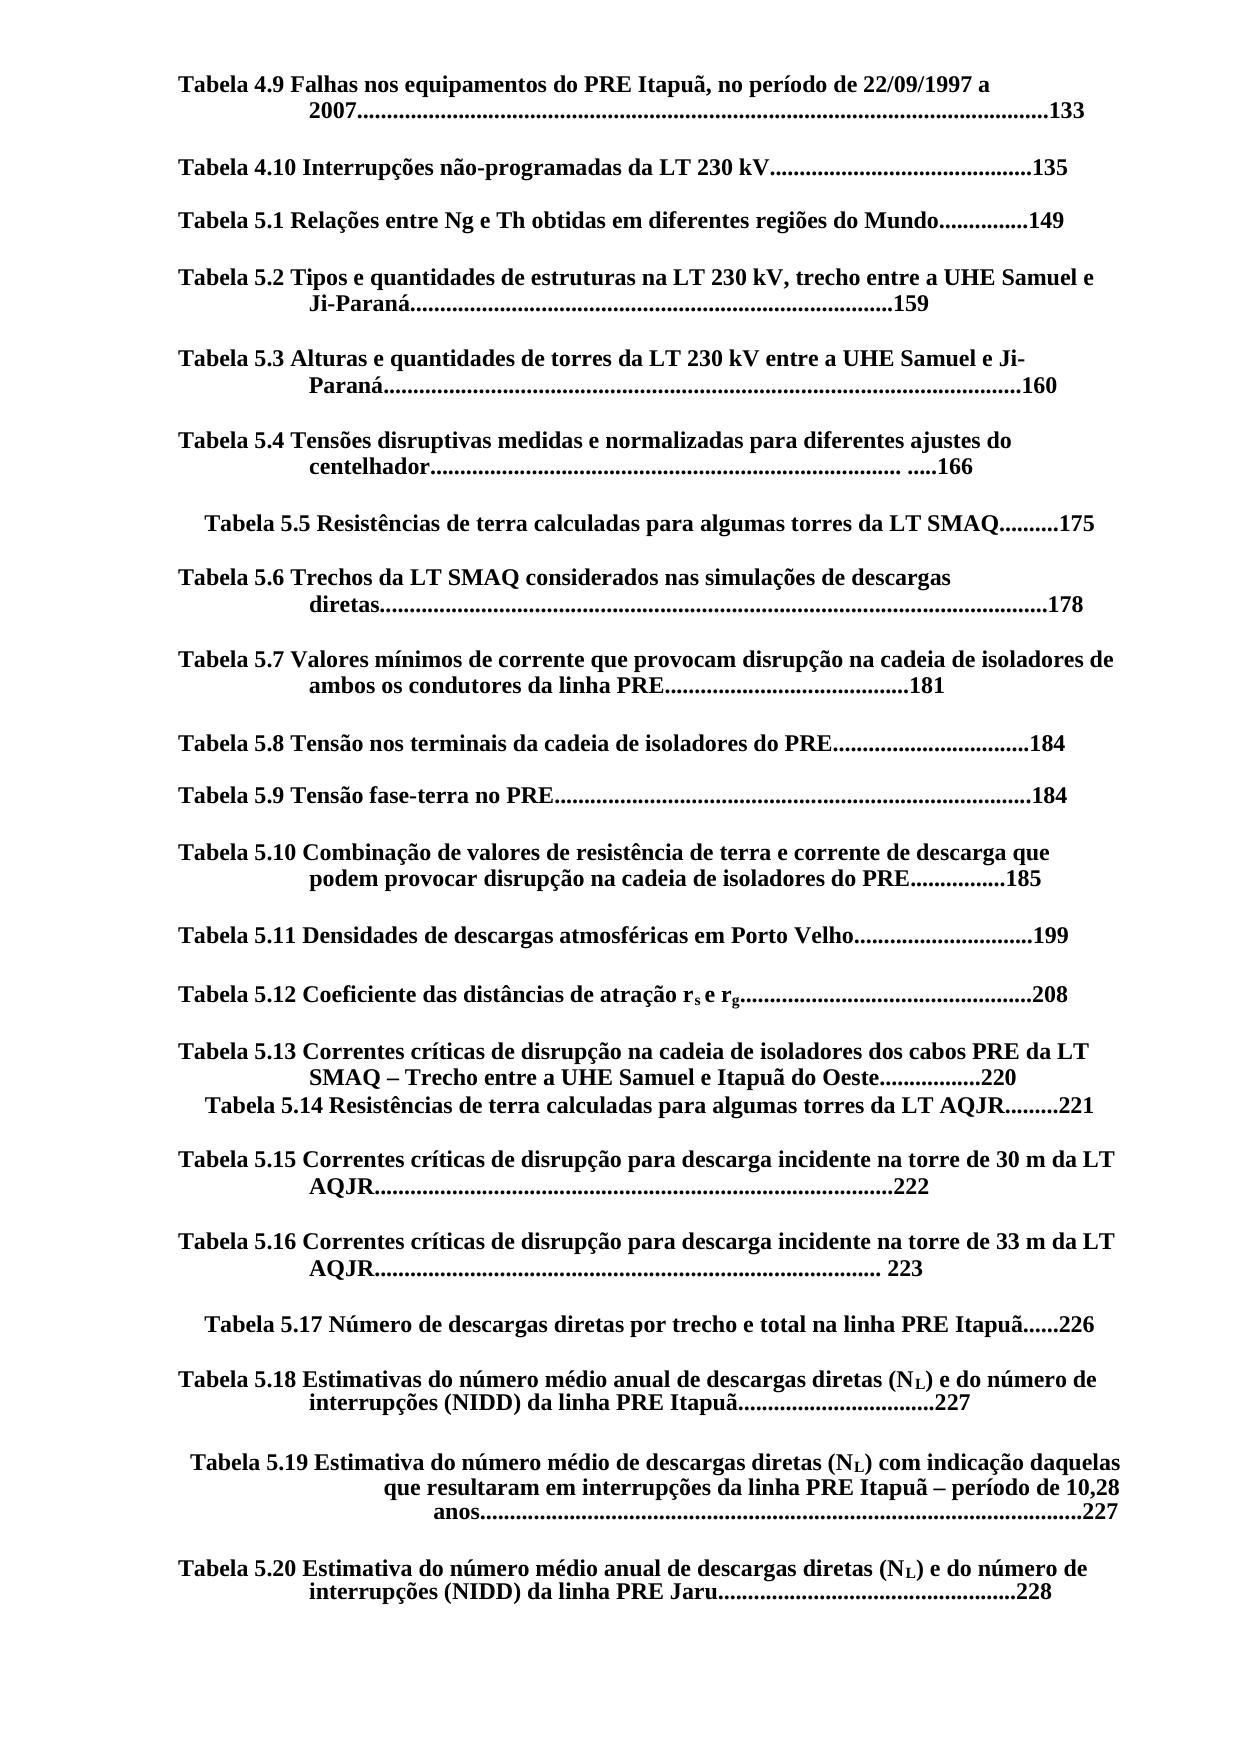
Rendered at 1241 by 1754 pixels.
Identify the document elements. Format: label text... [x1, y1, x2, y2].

text Tabela 5.4 Tensões disruptivas medidas e normalizadas para diferentes ajustes do centelhador............................................................................... .....166 [178, 427, 1117, 480]
text Tabela 5.17 Número de descargas diretas por trecho e total na linha PRE Itapuã......226 [176, 1311, 1124, 1338]
text Tabela 5.14 Resistências de terra calculadas para algumas torres da LT AQJR.........221 [176, 1091, 1124, 1119]
text Tabela 5.15 Correntes críticas de disrupção para descarga incidente na torre de 30 m da LT AQJR.......................................................................................222 [178, 1147, 1121, 1199]
text Tabela 5.2 Tipos e quantidades de estruturas na LT 230 kV, trecho entre a UHE Samuel e Ji-Paraná.................................................................................159 [178, 264, 1122, 316]
text Tabela 4.10 Interrupções não-programadas da LT 230 kV............................................135 Tabela 5.1 Relações entre Ng e Th obtidas em diferentes regiões do Mundo...............149 [178, 153, 1121, 233]
text Tabela 5.19 Estimativa do número médio de descargas diretas (NL) com indicação daquelas que resultaram em interrupções da linha PRE Itapuã – período de 10,28 anos.....................................................................................................227 [178, 1448, 1121, 1525]
text Tabela 5.3 Alturas e quantidades de torres da LT 230 kV entre a UHE Samuel e Ji-Paraná...........................................................................................................160 [178, 346, 1121, 398]
text Tabela 5.13 Correntes críticas de disrupção na cadeia de isoladores dos cabos PRE da LT SMAQ – Trecho entre a UHE Samuel e Itapuã do Oeste.................220 [178, 1039, 1121, 1091]
text Tabela 5.8 Tensão nos terminais da cadeia de isoladores do PRE.................................184 Tabela 5.9 Tensão fase-terra no PRE................................................................................184 [178, 728, 1121, 809]
text Tabela 4.9 Falhas nos equipamentos do PRE Itapuã, no período de 22/09/1997 a 2007....................................................................................................................133 [178, 71, 1122, 124]
text Tabela 5.7 Valores mínimos de corrente que provocam disrupção na cadeia de isoladores de ambos os condutores da linha PRE.........................................181 [178, 647, 1119, 699]
text Tabela 5.10 Combinação de valores de resistência de terra e corrente de descarga que podem provocar disrupção na cadeia de isoladores do PRE................185 [178, 839, 1120, 892]
text Tabela 5.6 Trechos da LT SMAQ considerados nas simulações de descargas diretas................................................................................................................178 [178, 565, 1120, 617]
text Tabela 5.11 Densidades de descargas atmosféricas em Porto Velho..............................199 Tabela 5.12 Coeficiente das distâncias de atração rs e rg.................................................208 [178, 921, 1123, 1008]
text Tabela 5.18 Estimativas do número médio anual de descargas diretas (NL) e do número de interrupções (NIDD) da linha PRE Itapuã.................................227 [178, 1366, 1122, 1416]
text Tabela 5.5 Resistências de terra calculadas para algumas torres da LT SMAQ..........175 [176, 509, 1124, 537]
text Tabela 5.20 Estimativa do número médio anual de descargas diretas (NL) e do número de interrupções (NIDD) da linha PRE Jaru..................................................228 [178, 1556, 1117, 1605]
text Tabela 5.16 Correntes críticas de disrupção para descarga incidente na torre de 33 m da LT AQJR..................................................................................... 223 [178, 1229, 1121, 1281]
